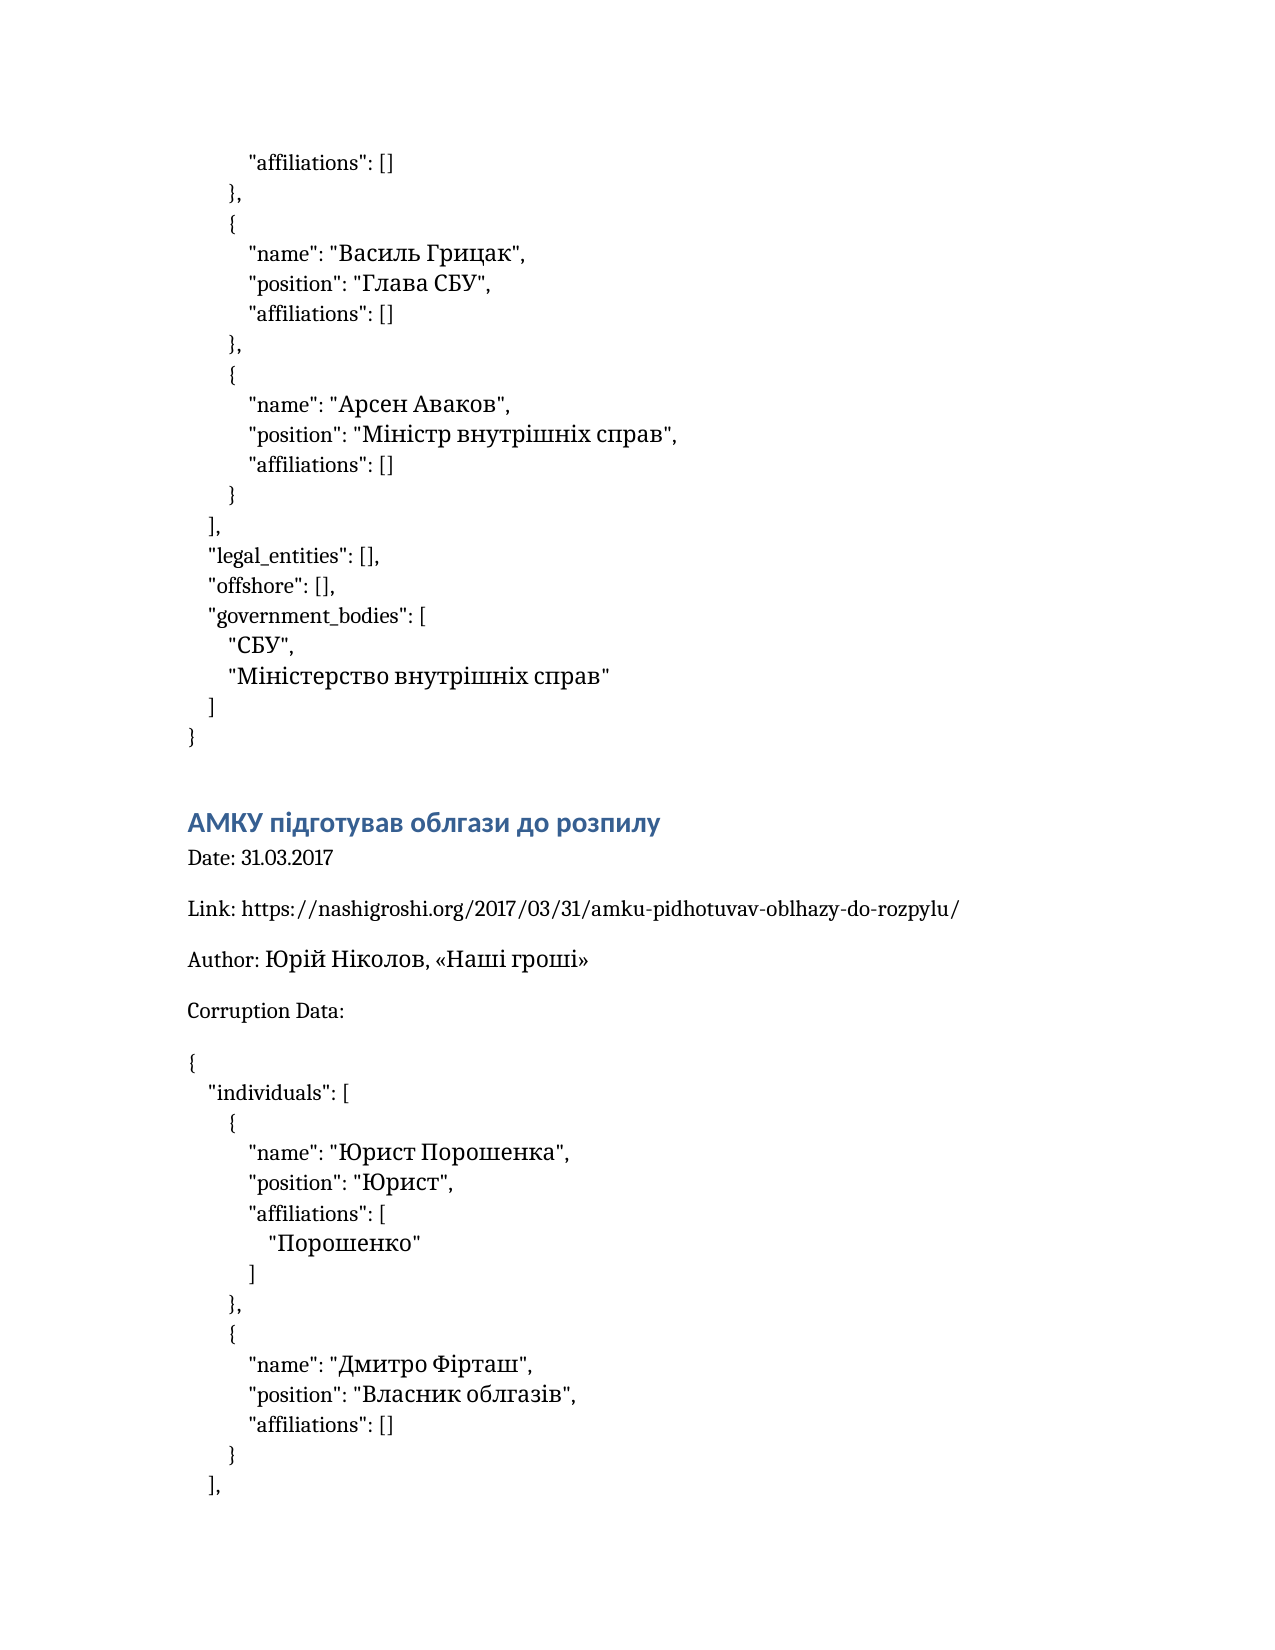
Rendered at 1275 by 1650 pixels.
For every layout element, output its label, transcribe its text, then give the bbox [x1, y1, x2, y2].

text Date: 31.03.2017 [187, 845, 1087, 871]
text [187, 1049, 1087, 1498]
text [187, 150, 1087, 750]
text Corruption Data: [187, 998, 1087, 1024]
subtitle АМКУ підготував облгази до розпилу [187, 804, 1087, 840]
text Link: https://nashigroshi.org/2017/03/31/amku-pidhotuvav-oblhazy-do-rozpylu/ [187, 896, 1087, 922]
text Author: Юрій Ніколов, «Наші гроші» [187, 947, 1087, 973]
